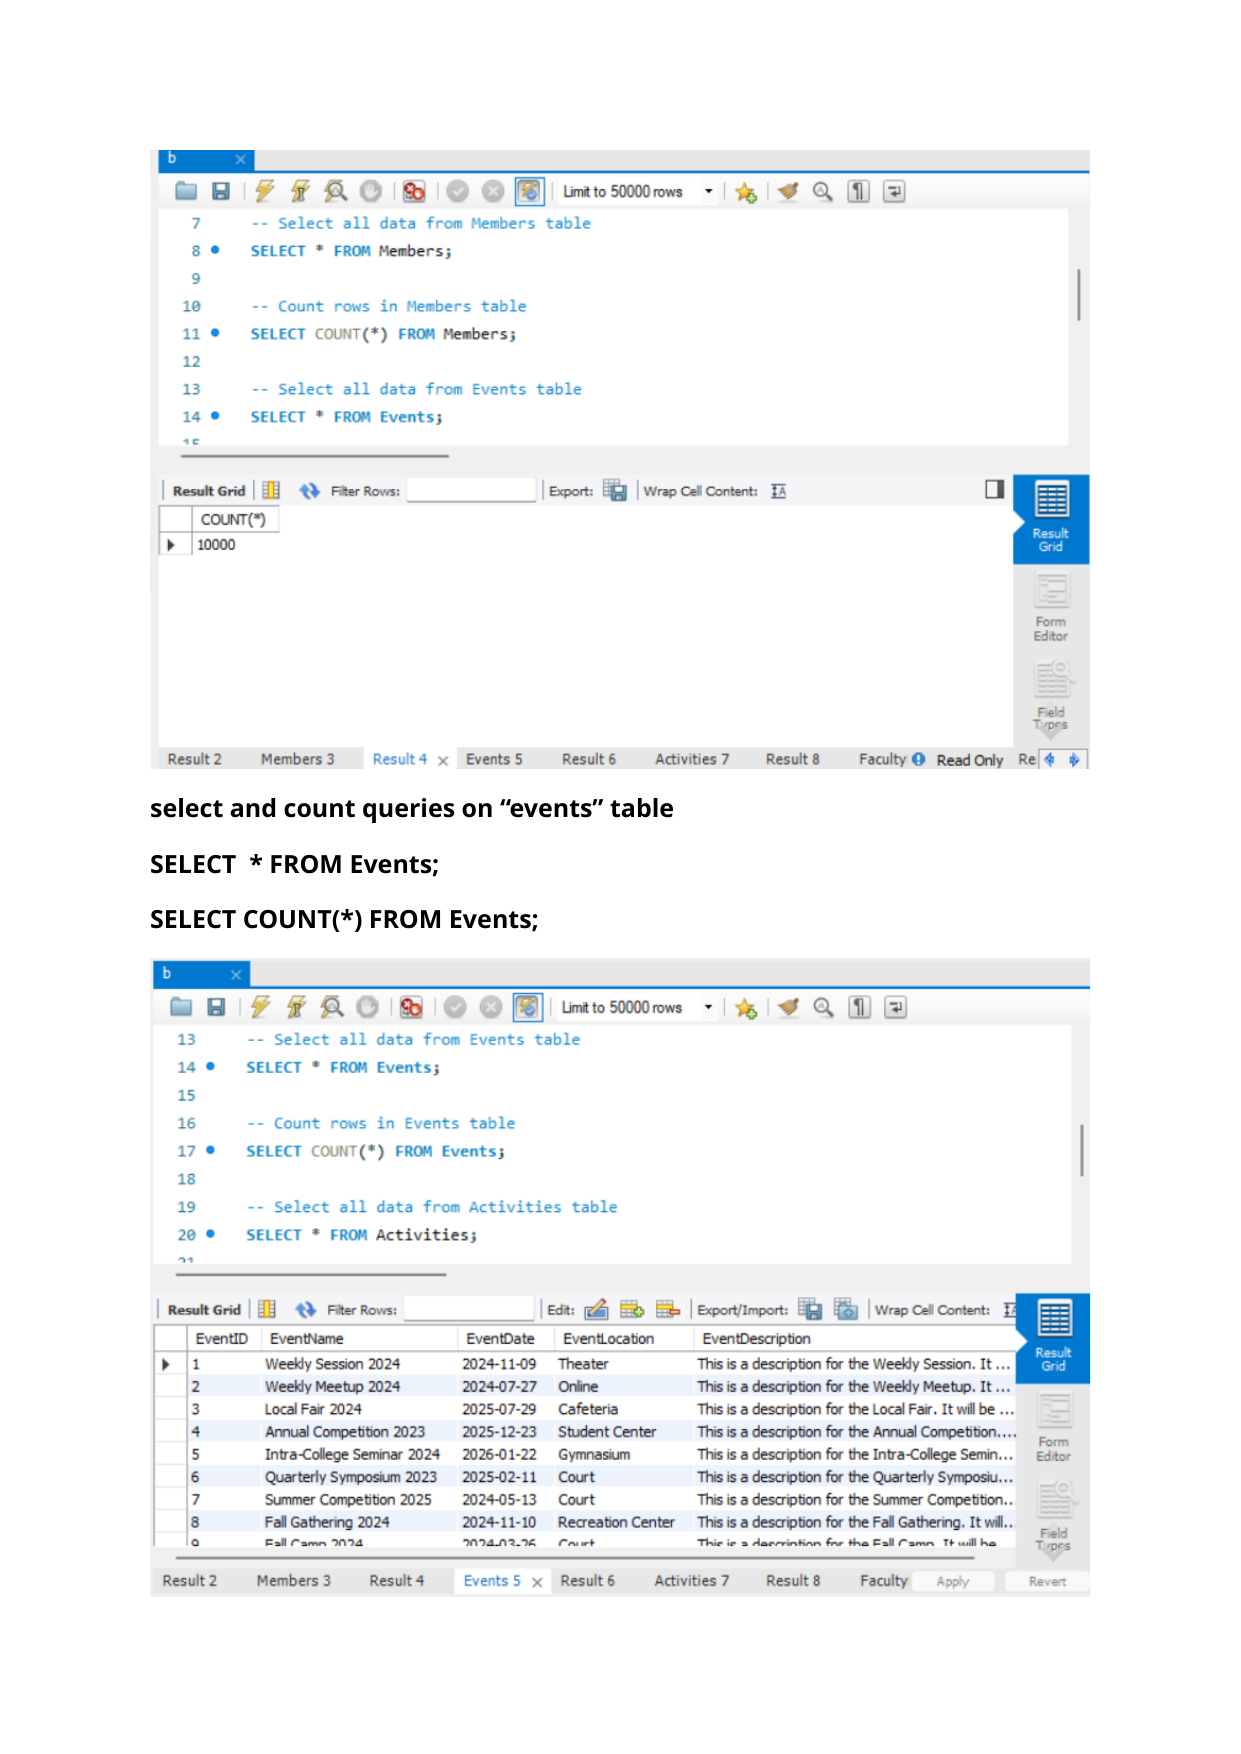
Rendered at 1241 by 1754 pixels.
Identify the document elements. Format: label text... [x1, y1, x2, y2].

picture [150, 150, 1091, 769]
text SELECT * FROM Events; [150, 846, 1090, 880]
text select and count queries on “events” table [150, 791, 1090, 824]
picture [150, 958, 1091, 1597]
text SELECT COUNT(*) FROM Events; [150, 902, 1090, 936]
